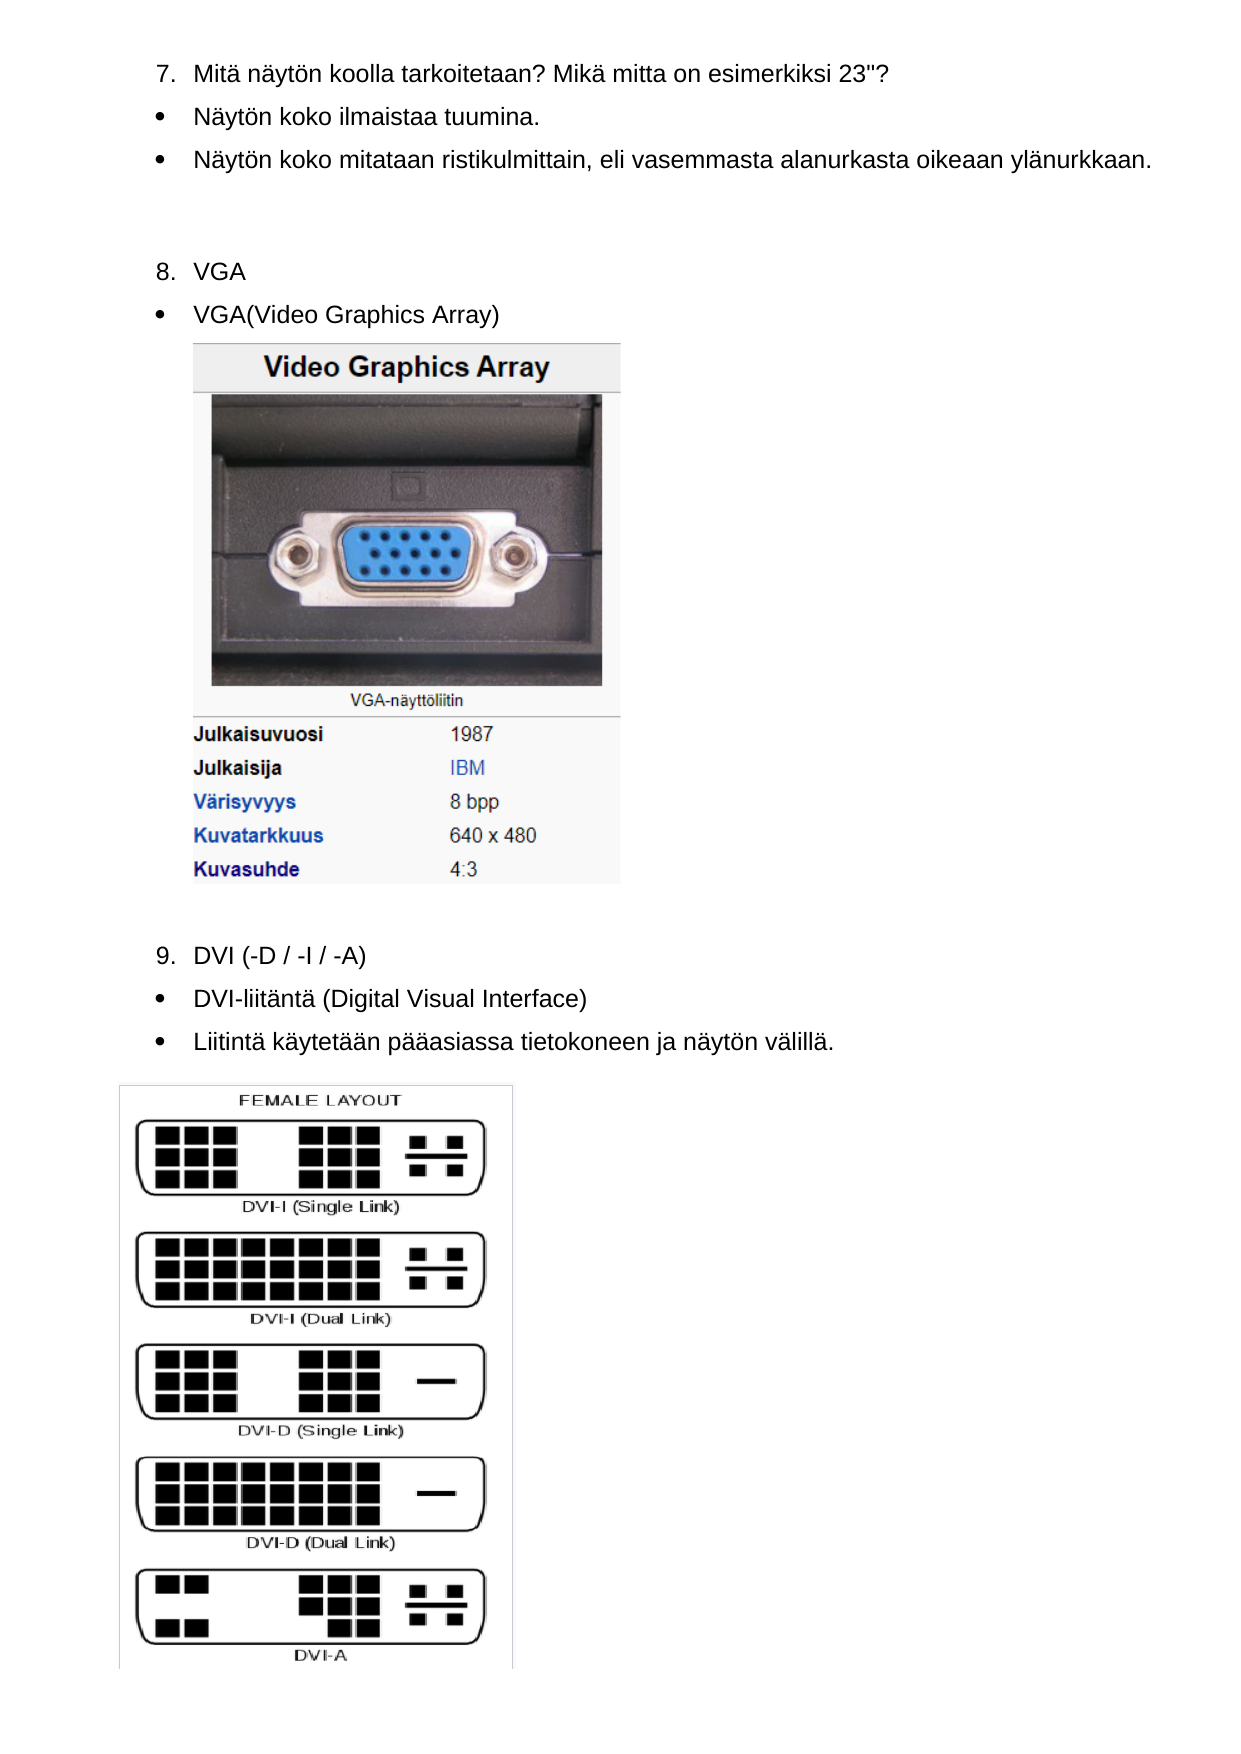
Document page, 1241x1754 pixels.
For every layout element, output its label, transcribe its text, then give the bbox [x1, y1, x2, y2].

list VGA [156, 257, 1181, 286]
picture [193, 343, 621, 884]
list Näytön koko mitataan ristikulmittain, eli vasemmasta alanurkasta oikeaan ylänurkkaan. [156, 145, 1181, 174]
picture [118, 1082, 516, 1669]
list VGA(Video Graphics Array) [156, 300, 1181, 329]
list Mitä näytön koolla tarkoitetaan? Mikä mitta on esimerkiksi 23"? [156, 59, 1181, 88]
list Näytön koko ilmaistaa tuumina. [156, 102, 1181, 131]
list DVI-liitäntä (Digital Visual Interface) [156, 984, 1181, 1013]
list Liitintä käytetään pääasiassa tietokoneen ja näytön välillä. [156, 1027, 1181, 1056]
list DVI (-D / -I / -A) [156, 941, 1181, 969]
